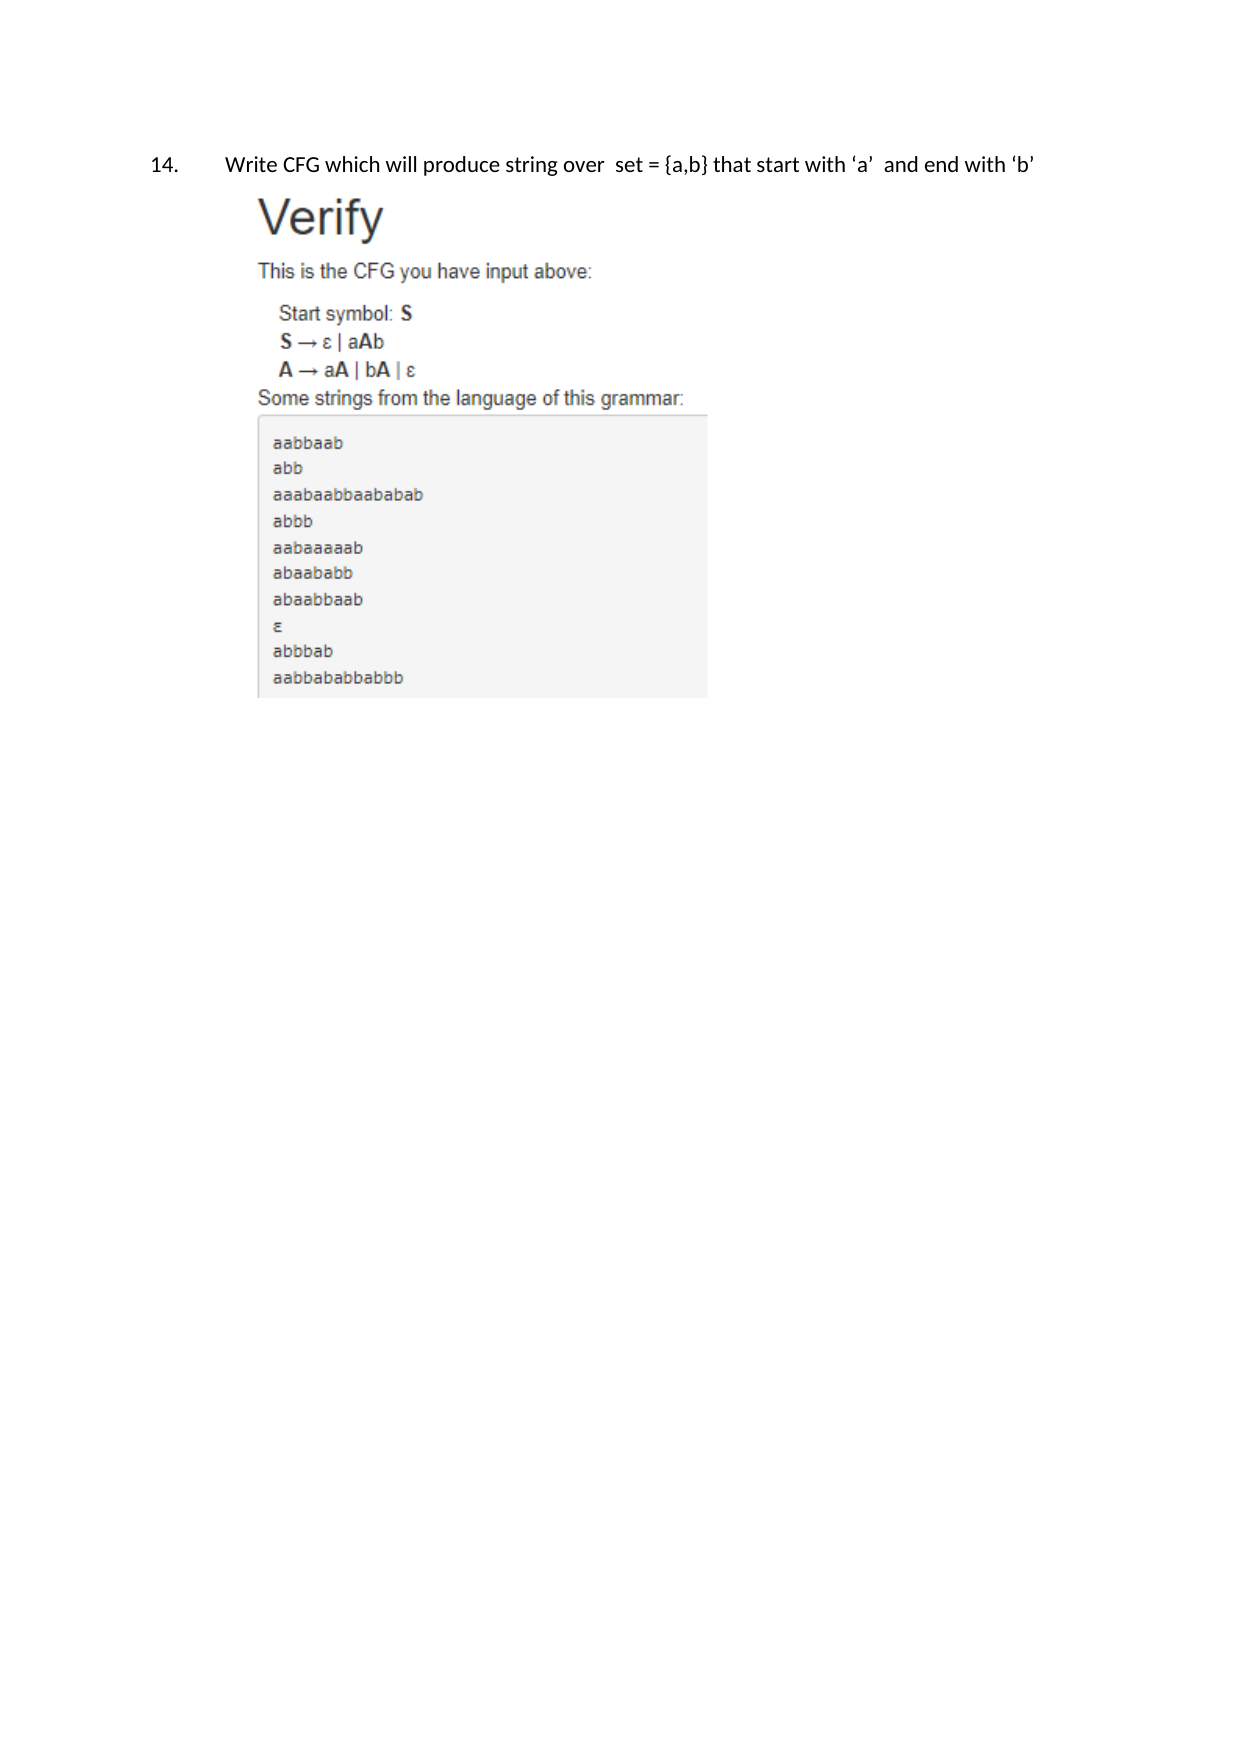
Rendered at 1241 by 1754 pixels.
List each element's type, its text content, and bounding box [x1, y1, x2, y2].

list Write CFG which will produce string over set = {a,b} that start with ‘a’ and end with ‘b’ [150, 150, 1090, 178]
picture [225, 180, 708, 698]
